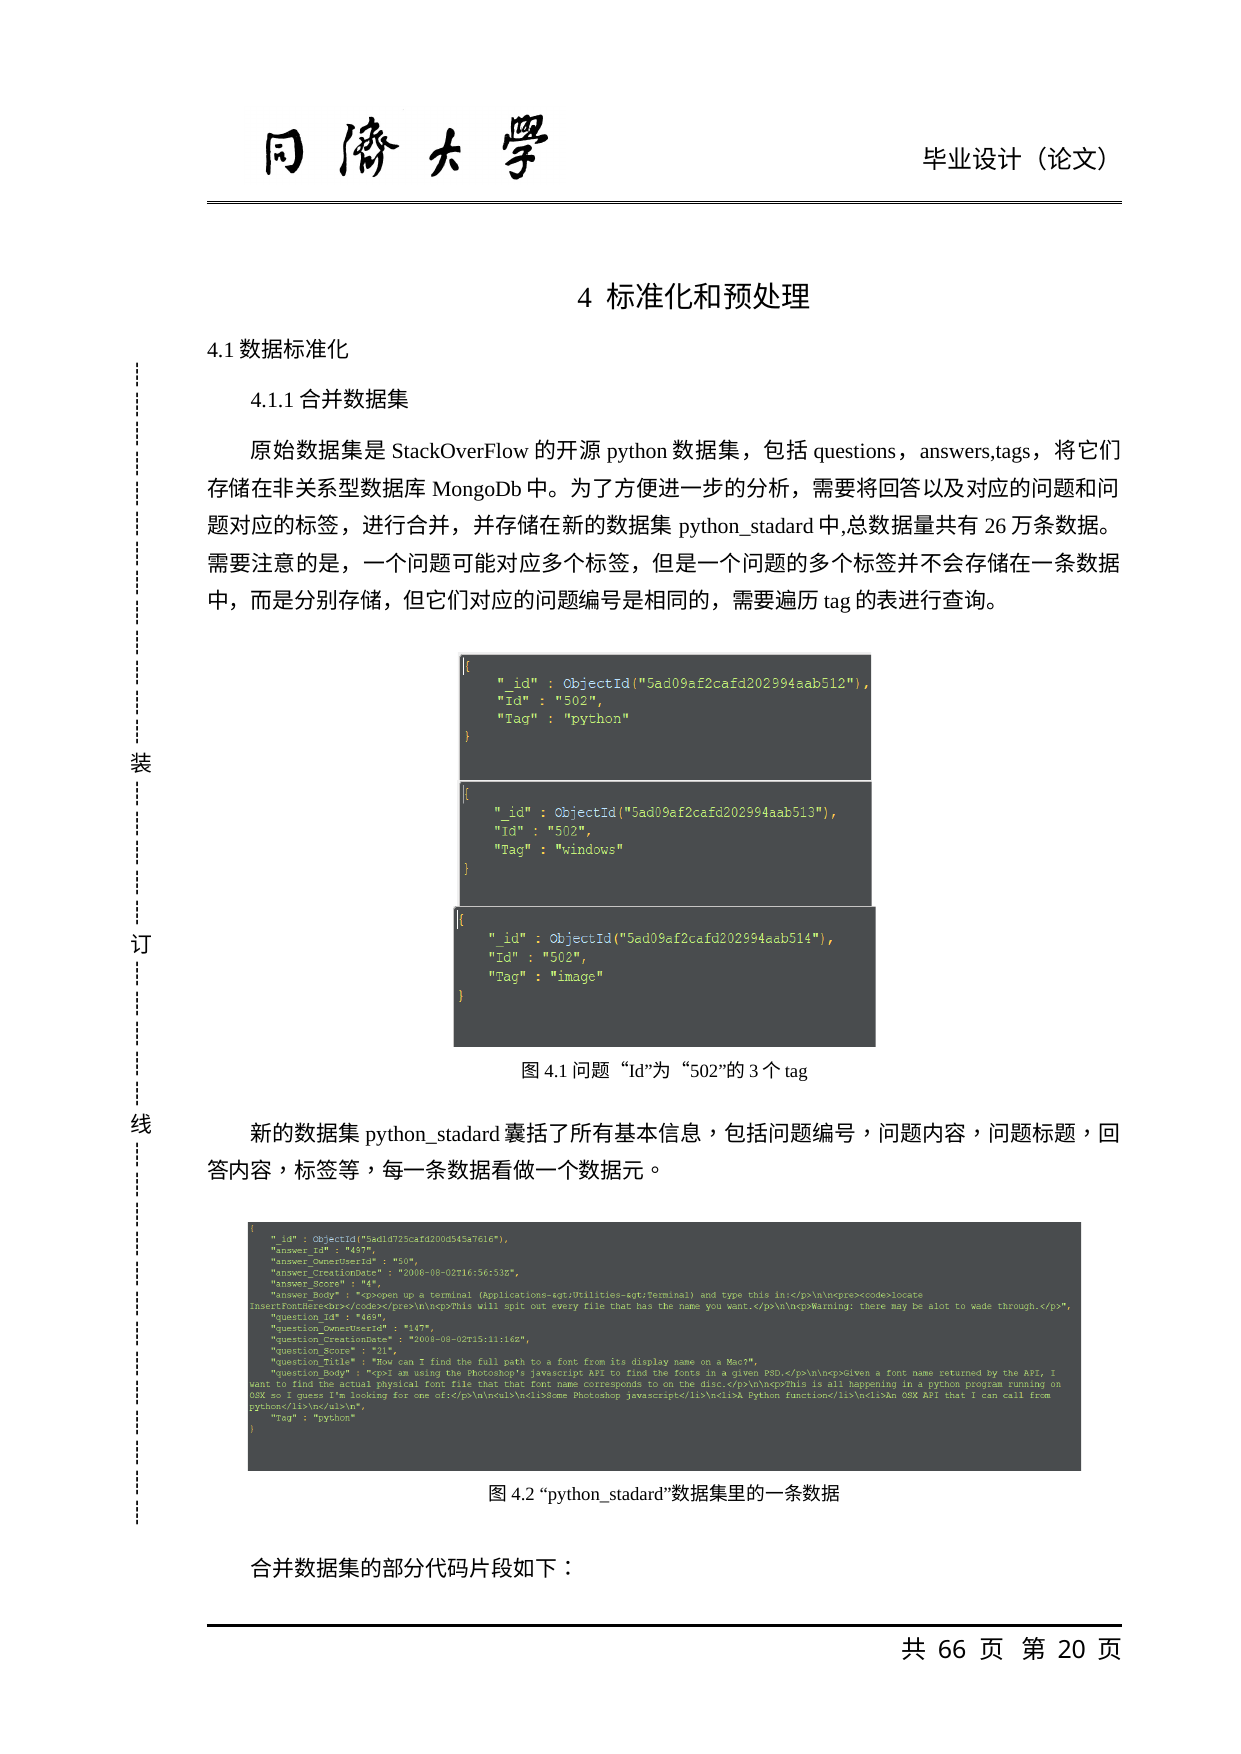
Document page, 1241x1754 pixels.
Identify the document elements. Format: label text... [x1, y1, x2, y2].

subtitle 4.1.1 合并数据集 [207, 378, 1122, 415]
subtitle 4 标准化和预处理 [207, 278, 1122, 315]
text 原始数据集是StackOverFlow的开源python数据集，包括questions，answers,tags，将它们存储在非关系型数据库MongoDb中。为了方便进一步的分析，需要将回答以及对应的问题和问题对应的标签，进行合并，并存储在新的数据集python_stadard中,总数据量共有26万条数据。需要注意的是，一个问题可能对应多个标签，但是一个问题的多个标签并不会存储在一条数据中，而是分别存储，但它们对应的问题编号是相同的，需要遍历tag的表进行查询。 [207, 428, 1122, 615]
subtitle 4.1 数据标准化 [207, 328, 1122, 365]
picture [244, 106, 566, 185]
picture [453, 652, 876, 1047]
text 图4.2 “python_stadard”数据集里的一条数据 [207, 1471, 1122, 1508]
text 图4.1 问题“Id”为“502”的3个tag [207, 1047, 1122, 1084]
text 新的数据集python_stadard囊括了所有基本信息，包括问题编号，问题内容，问题标题，回答内容，标签等，每一条数据看做一个数据元。 [207, 1110, 1122, 1185]
picture [247, 1222, 1082, 1471]
text 合并数据集的部分代码片段如下： [207, 1546, 1122, 1583]
